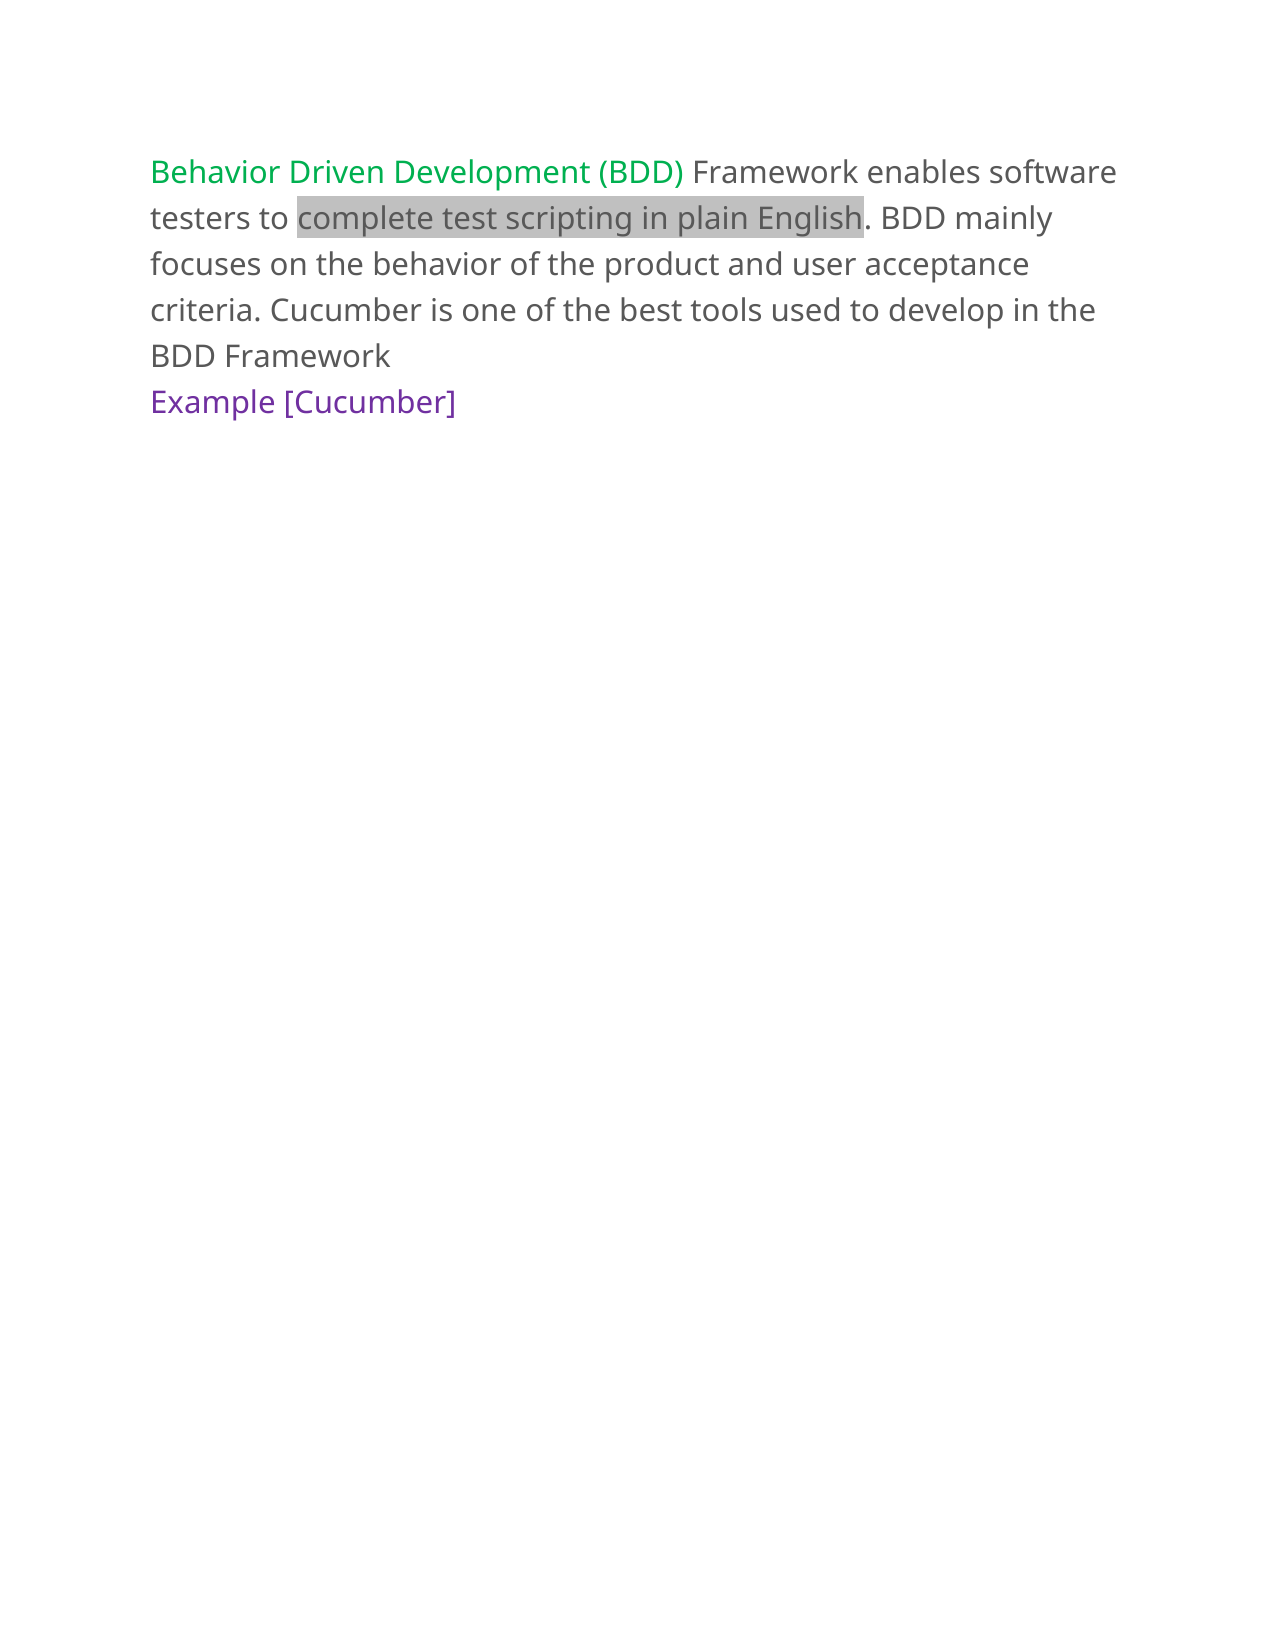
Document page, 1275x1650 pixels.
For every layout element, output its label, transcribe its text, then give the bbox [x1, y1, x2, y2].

text Behavior Driven Development (BDD) Framework enables software testers to complete test scripting in plain English. BDD mainly focuses on the behavior of the product and user acceptance criteria. Cucumber is one of the best tools used to develop in the BDD Framework Example [Cucumber] [150, 150, 1125, 422]
